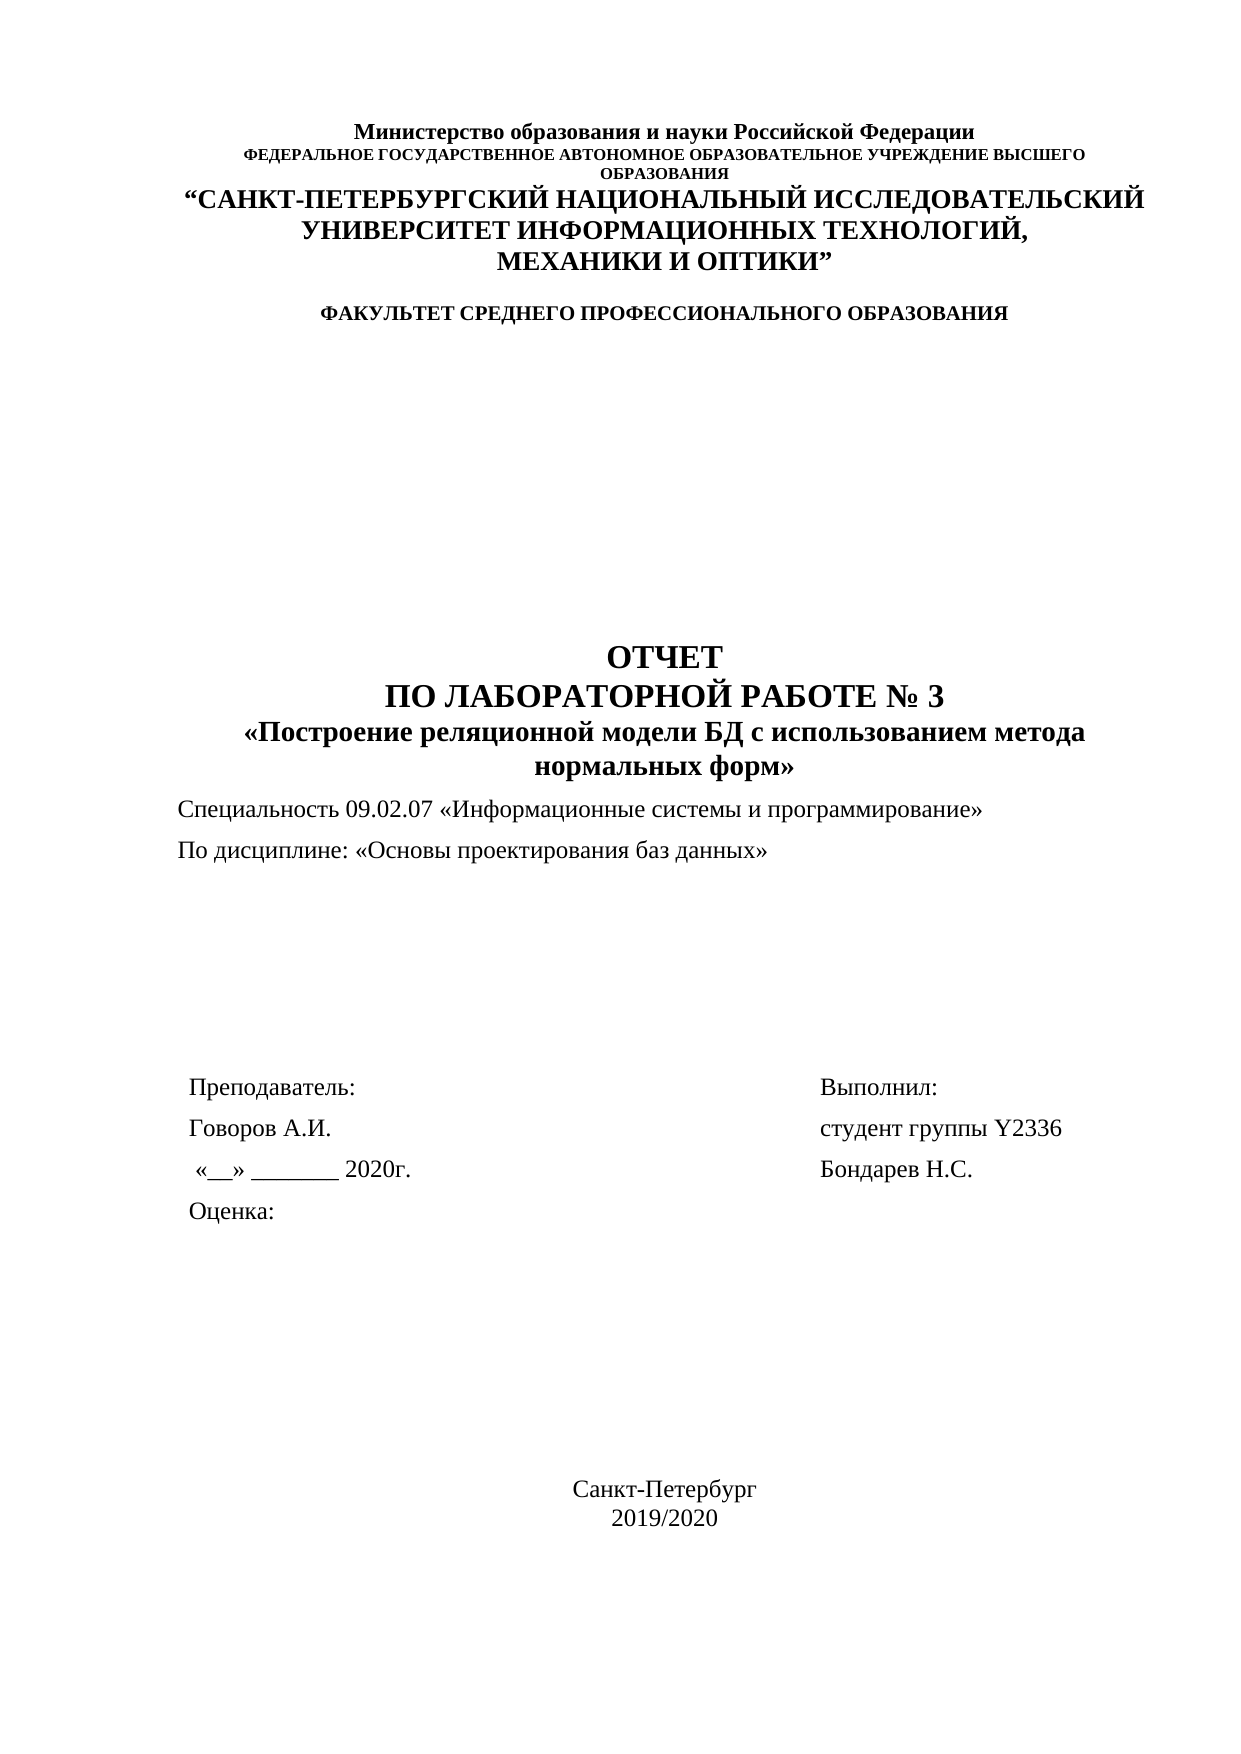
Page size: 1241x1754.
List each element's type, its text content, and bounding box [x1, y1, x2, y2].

text Министерство образования и науки Российской Федерации [177, 118, 1152, 144]
text МЕХАНИКИ И ОПТИКИ” [177, 245, 1152, 276]
text Санкт-Петербург [177, 1474, 1152, 1503]
text ОТЧЕТ [177, 638, 1152, 676]
text Специальность 09.02.07 «Информационные системы и программирование» [177, 794, 1152, 823]
table_header Преподаватель: Говоров А.И. «__» _______ 2020г. Оценка: [177, 905, 809, 1266]
text “САНКТ-ПЕТЕРБУРГСКИЙ НАЦИОНАЛЬНЫЙ ИССЛЕДОВАТЕЛЬСКИЙ [177, 183, 1152, 214]
table_header Выполнил: студент группы Y2336 Бондарев Н.С. [809, 905, 1196, 1266]
text УНИВЕРСИТЕТ ИНФОРМАЦИОННЫХ ТЕХНОЛОГИЙ, [177, 214, 1152, 245]
text федеральное государственное автономное образовательное учреждение высшего образования [177, 144, 1152, 183]
text «Построение реляционной модели БД с использованием метода нормальных форм» [177, 714, 1152, 782]
text ФАКУЛЬТЕТ СРЕДНЕГО ПРОФЕССИОНАЛЬНОГО ОБРАЗОВАНИЯ [177, 301, 1152, 325]
text По дисциплине: «Основы проектирования баз данных» [177, 835, 1152, 864]
text 2019/2020 [177, 1503, 1152, 1532]
text по Лабораторной работе № 3 [177, 676, 1152, 714]
